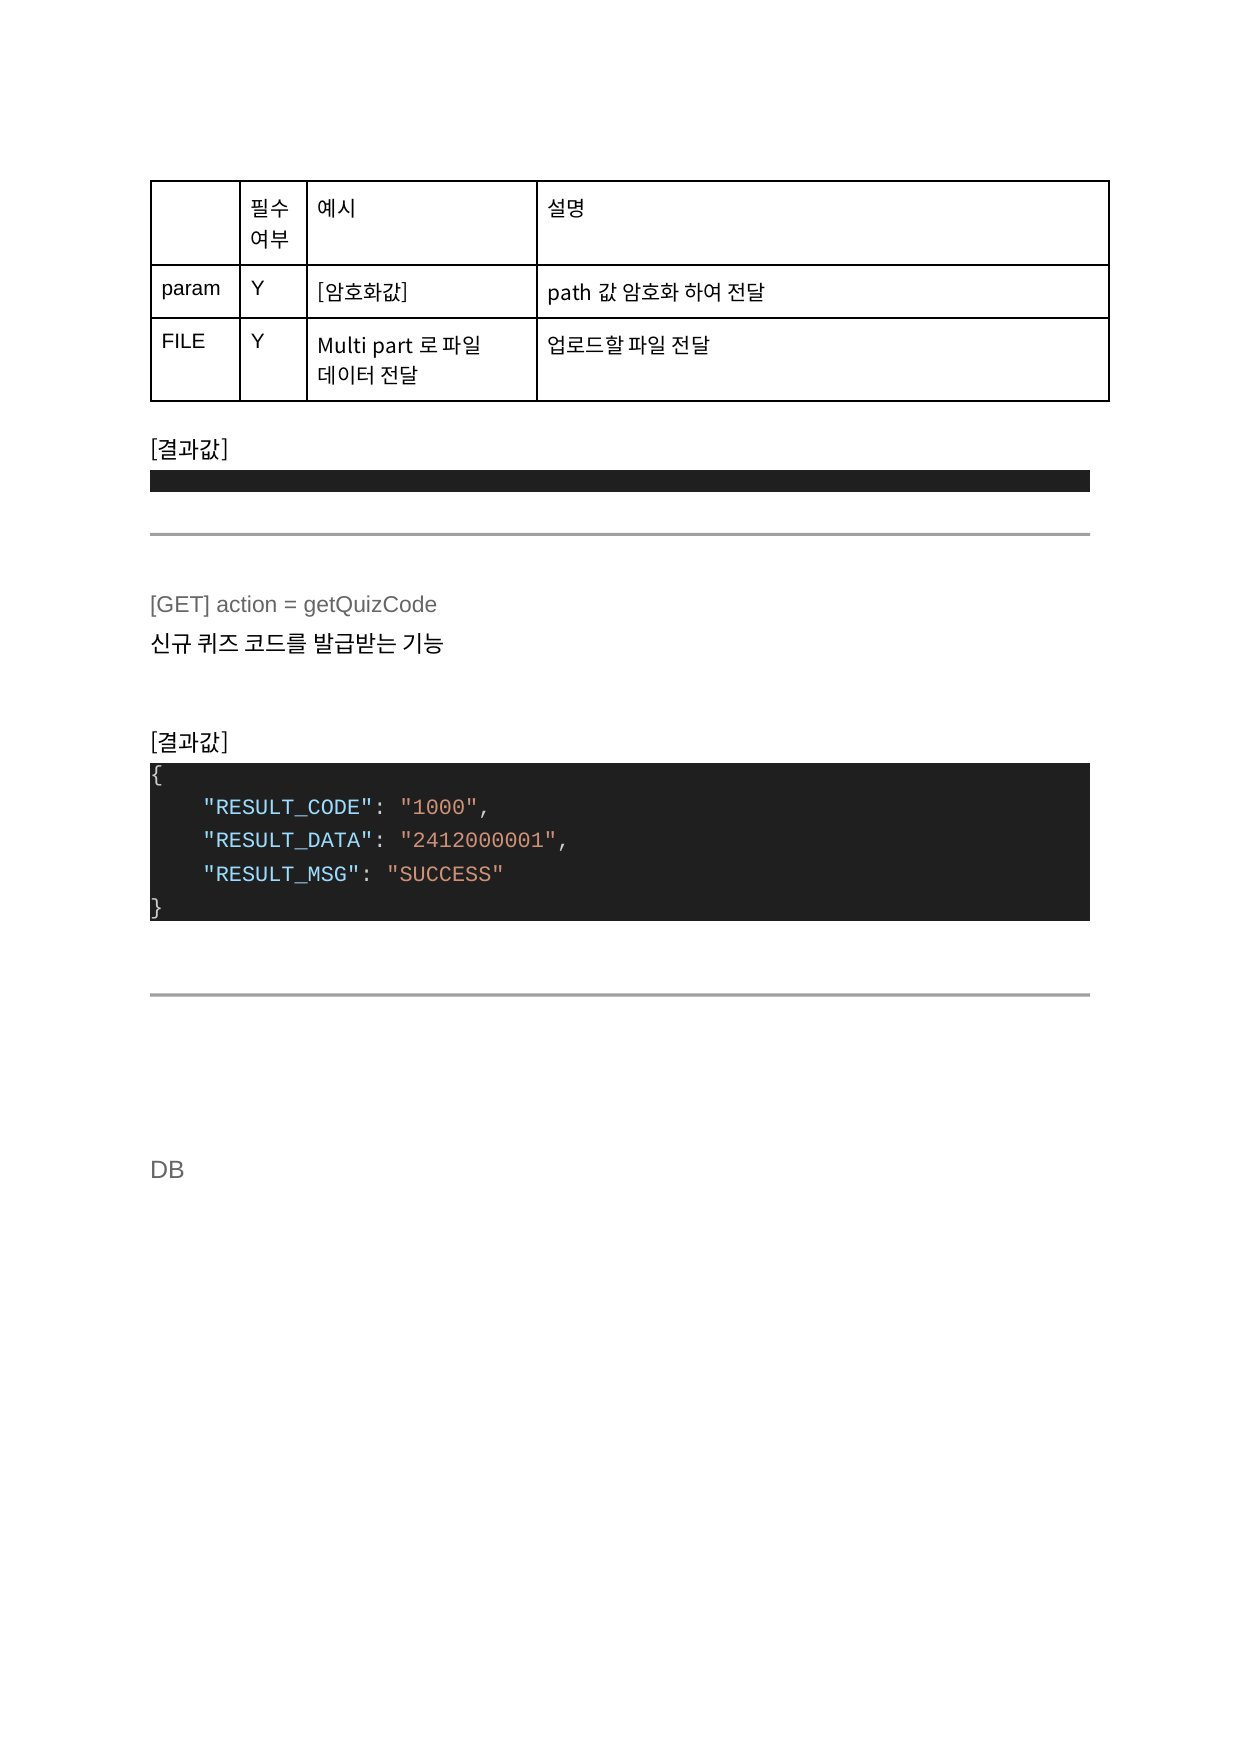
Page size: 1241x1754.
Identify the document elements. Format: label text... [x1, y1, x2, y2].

table_header 예시 [308, 182, 536, 263]
table_cell Y [241, 319, 306, 400]
table_cell Y [241, 266, 306, 317]
table_header 필수여부 [241, 182, 306, 263]
text "RESULT_MSG": "SUCCESS" [150, 863, 1090, 888]
table_cell param [152, 266, 239, 317]
table_cell FILE [152, 319, 239, 400]
table_header 설명 [538, 182, 1108, 263]
table_cell 업로드할 파일 전달 [538, 319, 1108, 400]
table_header [152, 182, 239, 263]
text { [150, 763, 1090, 787]
text [결과값] [150, 432, 1090, 466]
subtitle DB [150, 1155, 1090, 1184]
text } [150, 896, 1090, 921]
text "RESULT_CODE": "1000", [150, 796, 1090, 821]
text [결과값] [150, 724, 1090, 758]
subtitle [GET] action = getQuizCode [150, 591, 1090, 618]
table_cell path 값 암호화 하여 전달 [538, 266, 1108, 317]
table_cell [암호화값] [308, 266, 536, 317]
table_cell Multi part 로 파일 데이터 전달 [308, 319, 536, 400]
text "RESULT_DATA": "2412000001", [150, 829, 1090, 854]
text 신규 퀴즈 코드를 발급받는 기능 [150, 626, 1090, 659]
